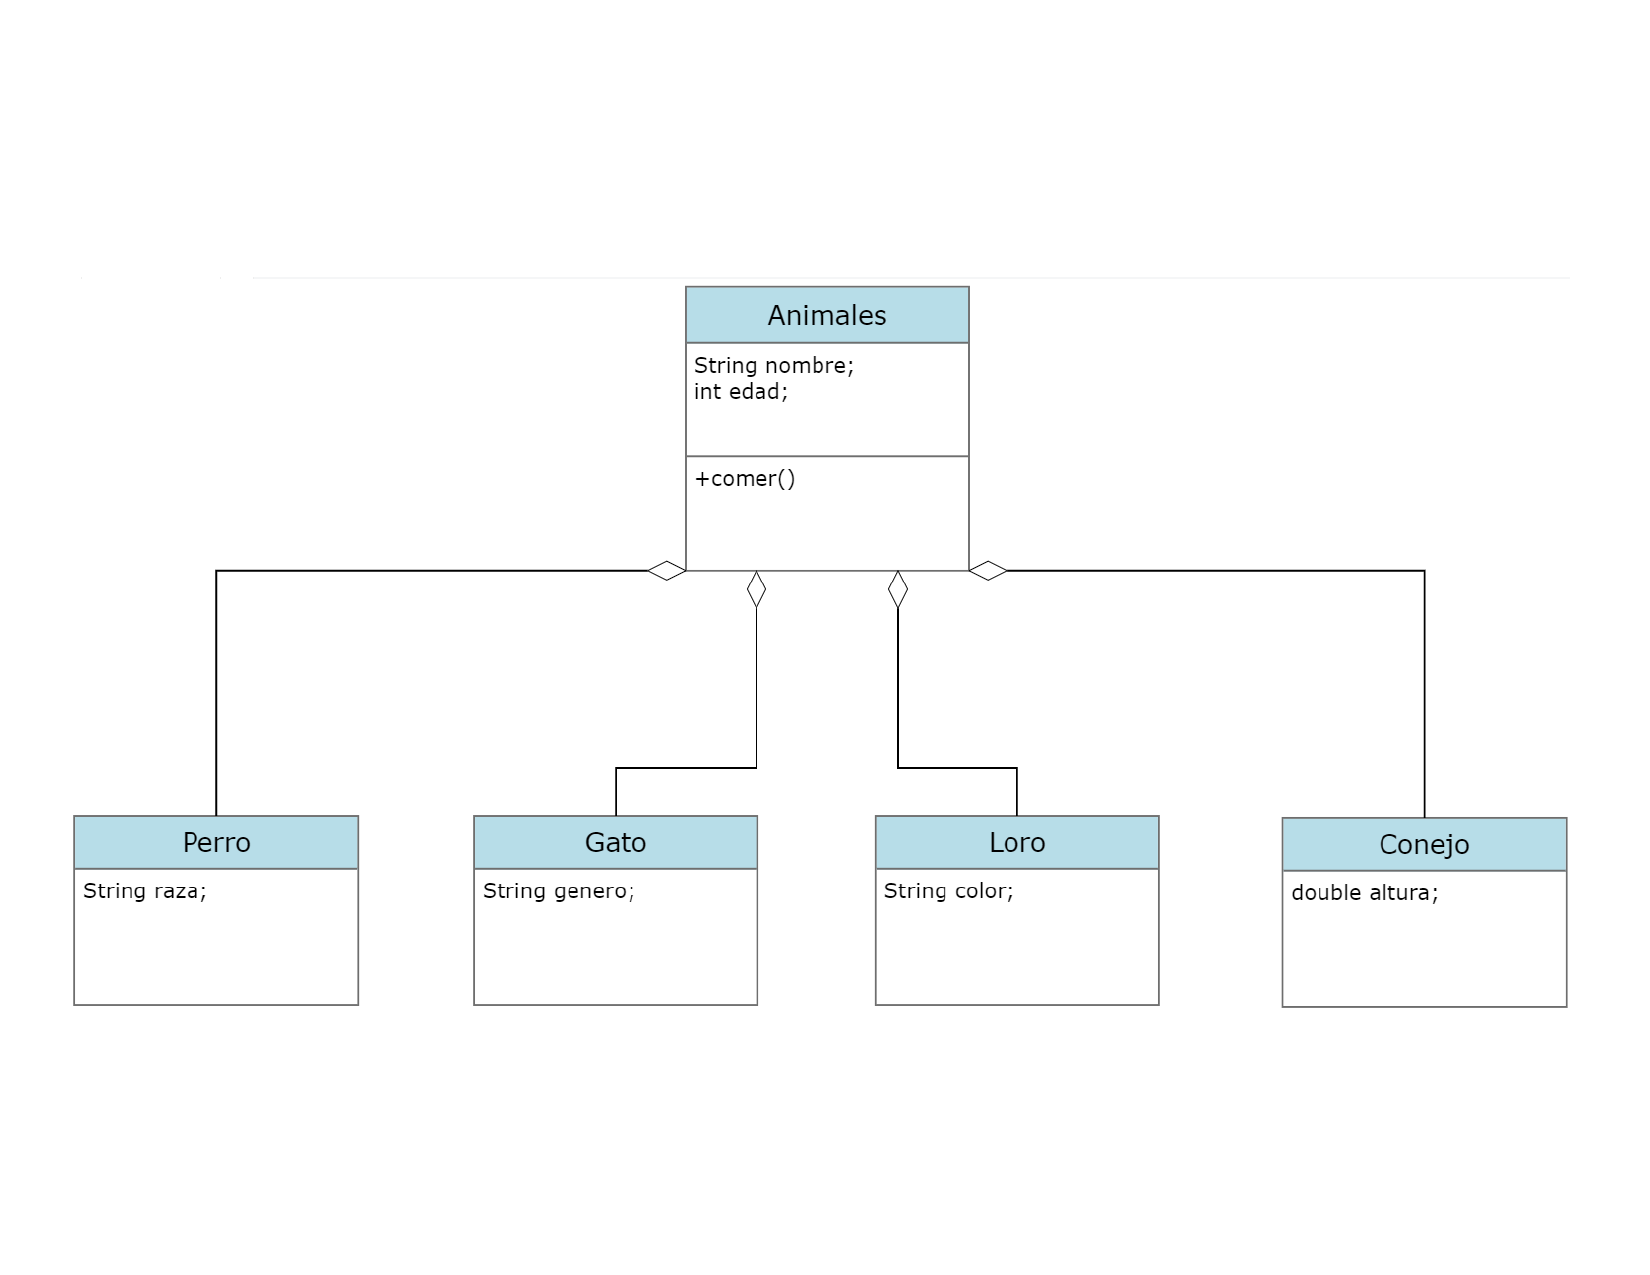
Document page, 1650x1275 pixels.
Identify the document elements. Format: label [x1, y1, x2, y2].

picture [69, 277, 1570, 1010]
